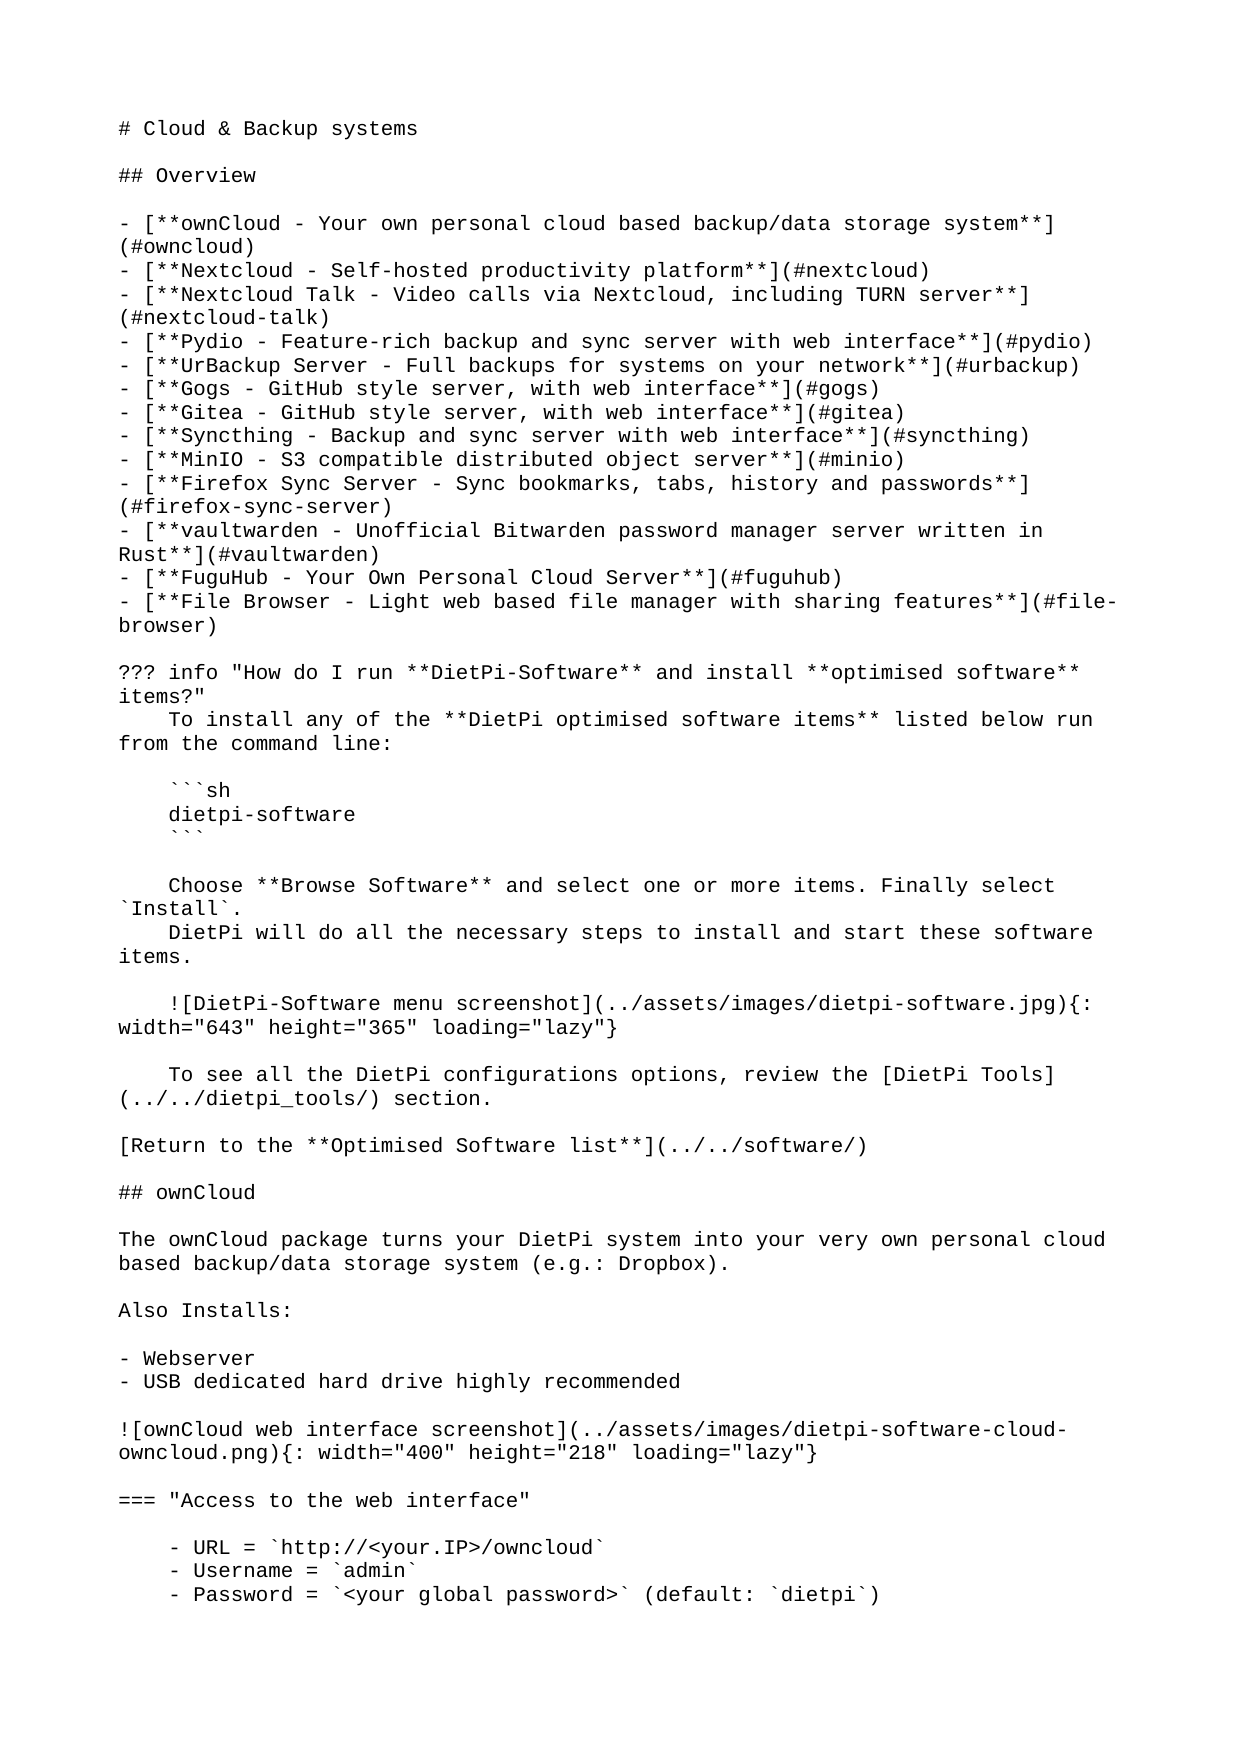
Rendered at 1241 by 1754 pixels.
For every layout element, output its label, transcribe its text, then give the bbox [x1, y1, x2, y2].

text - [**Pydio - Feature-rich backup and sync server with web interface**](#pydio) [118, 331, 1122, 354]
text - [**Gogs - GitHub style server, with web interface**](#gogs) [118, 378, 1122, 402]
text === "Access to the web interface" [118, 1489, 1122, 1513]
text The ownCloud package turns your DietPi system into your very own personal cloud based backup/data storage system (e.g.: Dropbox). [118, 1229, 1122, 1277]
text - Webserver [118, 1348, 1122, 1371]
text - Username = `admin` [118, 1561, 1122, 1584]
text - [**Nextcloud Talk - Video calls via Nextcloud, including TURN server**](#nextcloud-talk) [118, 284, 1122, 331]
text Choose **Browse Software** and select one or more items. Finally select `Install`. [118, 875, 1122, 922]
text - [**Firefox Sync Server - Sync bookmarks, tabs, history and passwords**](#firefox-sync-server) [118, 473, 1122, 520]
text - USB dedicated hard drive highly recommended [118, 1371, 1122, 1395]
text Also Installs: [118, 1300, 1122, 1324]
text ``` [118, 827, 1122, 851]
text - [**ownCloud - Your own personal cloud based backup/data storage system**](#owncloud) [118, 213, 1122, 260]
text - [**MinIO - S3 compatible distributed object server**](#minio) [118, 449, 1122, 473]
text ??? info "How do I run **DietPi-Software** and install **optimised software** items?" [118, 662, 1122, 709]
text To see all the DietPi configurations options, review the [DietPi Tools](../../dietpi_tools/) section. [118, 1064, 1122, 1111]
text dietpi-software [118, 804, 1122, 827]
text - [**Nextcloud - Self-hosted productivity platform**](#nextcloud) [118, 260, 1122, 284]
text ## ownCloud [118, 1182, 1122, 1206]
text - [**UrBackup Server - Full backups for systems on your network**](#urbackup) [118, 354, 1122, 378]
text - [**FuguHub - Your Own Personal Cloud Server**](#fuguhub) [118, 567, 1122, 591]
text - URL = `http://<your.IP>/owncloud` [118, 1537, 1122, 1561]
text - [**Syncthing - Backup and sync server with web interface**](#syncthing) [118, 426, 1122, 449]
text To install any of the **DietPi optimised software items** listed below run from the command line: [118, 709, 1122, 757]
text DietPi will do all the necessary steps to install and start these software items. [118, 922, 1122, 969]
text ![DietPi-Software menu screenshot](../assets/images/dietpi-software.jpg){: width="643" height="365" loading="lazy"} [118, 993, 1122, 1040]
text ![ownCloud web interface screenshot](../assets/images/dietpi-software-cloud-owncloud.png){: width="400" height="218" loading="lazy"} [118, 1419, 1122, 1466]
text - [**vaultwarden - Unofficial Bitwarden password manager server written in Rust**](#vaultwarden) [118, 520, 1122, 567]
text - [**Gitea - GitHub style server, with web interface**](#gitea) [118, 402, 1122, 426]
text - Password = `<your global password>` (default: `dietpi`) [118, 1584, 1122, 1608]
text ## Overview [118, 165, 1122, 189]
text - [**File Browser - Light web based file manager with sharing features**](#file-browser) [118, 591, 1122, 638]
text ```sh [118, 780, 1122, 804]
text [Return to the **Optimised Software list**](../../software/) [118, 1135, 1122, 1158]
text # Cloud & Backup systems [118, 118, 1122, 142]
